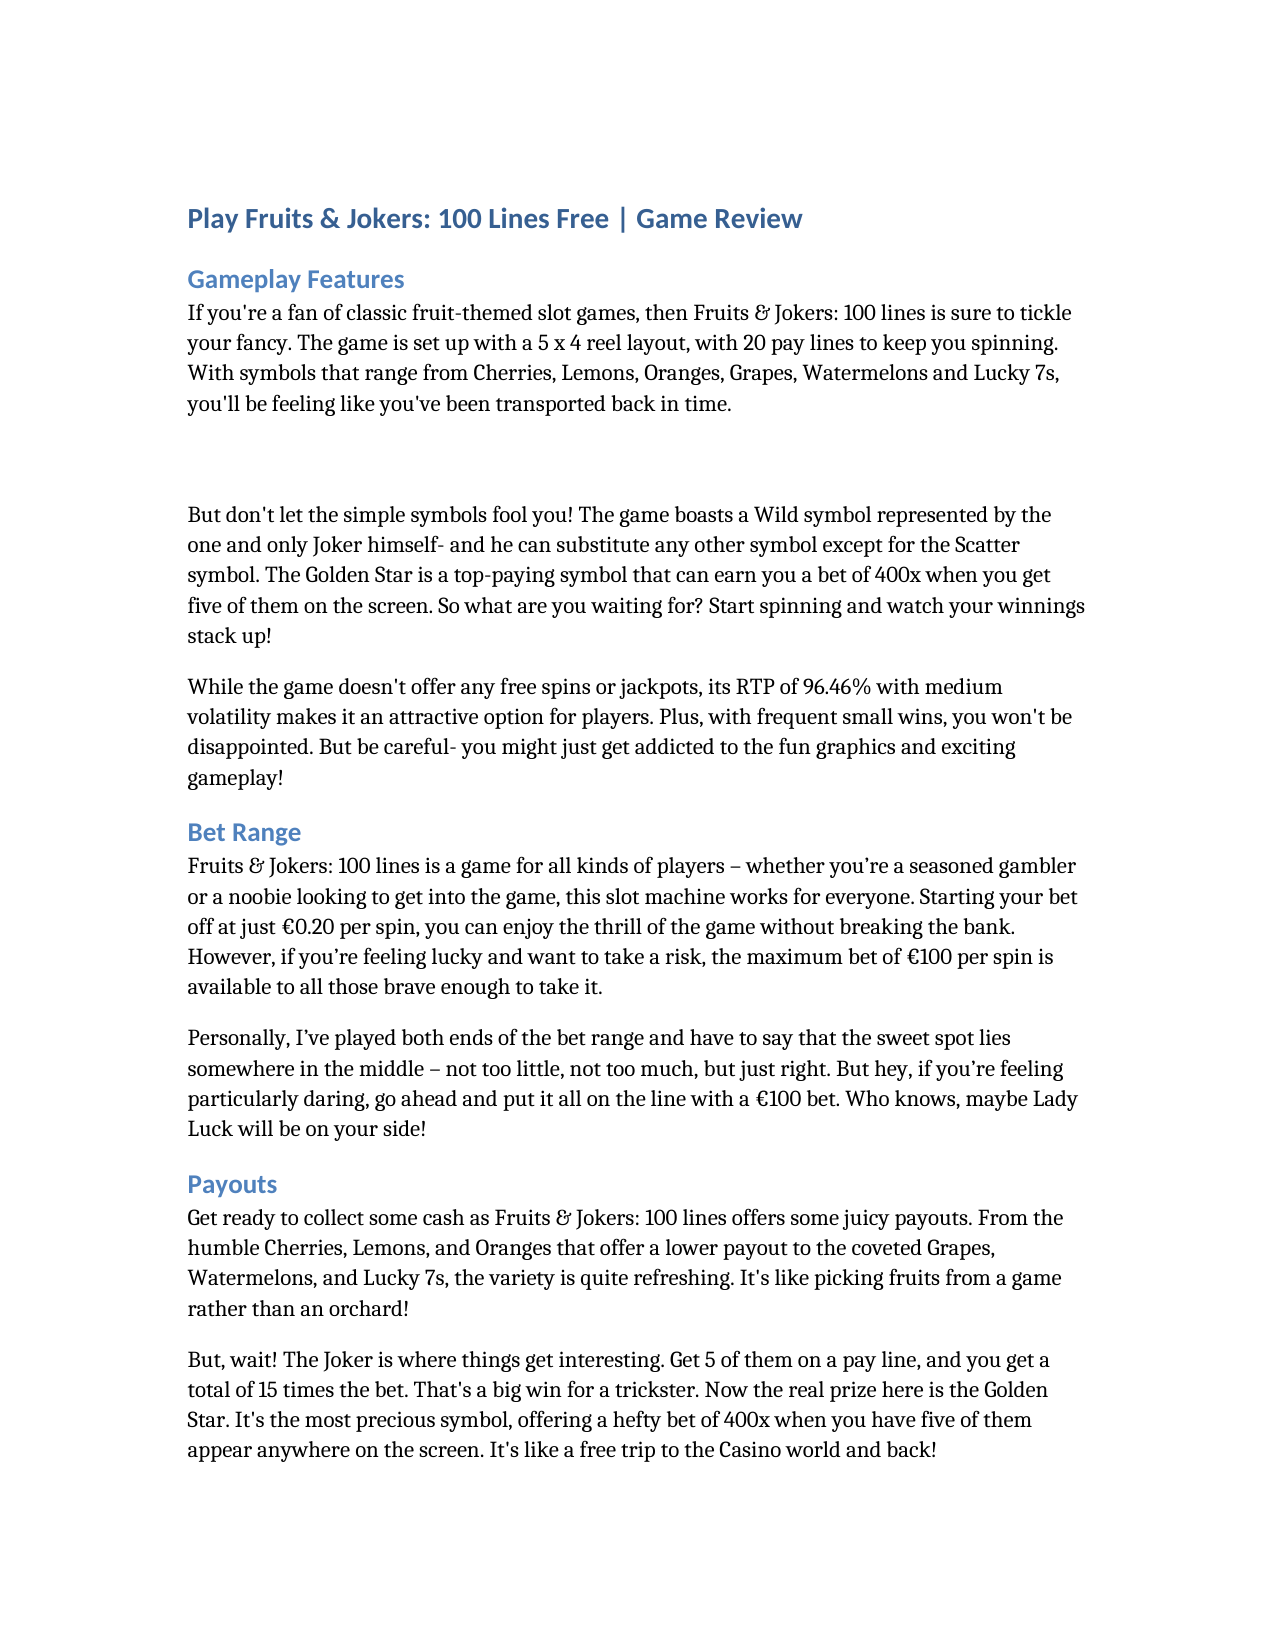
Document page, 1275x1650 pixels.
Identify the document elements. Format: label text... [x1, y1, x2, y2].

subtitle Gameplay Features [187, 262, 1087, 295]
text If you're a fan of classic fruit-themed slot games, then Fruits & Jokers: 100 lines is sure to tickle your fancy. The game is set up with a 5 x 4 reel layout, with 20 pay lines to keep you spinning. With symbols that range from Cherries, Lemons, Oranges, Grapes, Watermelons and Lucky 7s, you'll be feeling like you've been transported back in time. [187, 300, 1087, 477]
subtitle Play Fruits & Jokers: 100 Lines Free | Game Review [187, 200, 1087, 236]
text Get ready to collect some cash as Fruits & Jokers: 100 lines offers some juicy payouts. From the humble Cherries, Lemons, and Oranges that offer a lower payout to the coveted Grapes, Watermelons, and Lucky 7s, the variety is quite refreshing. It's like picking fruits from a game rather than an orchard! [187, 1205, 1087, 1322]
subtitle Bet Range [187, 815, 1087, 848]
text But don't let the simple symbols fool you! The game boasts a Wild symbol represented by the one and only Joker himself- and he can substitute any other symbol except for the Scatter symbol. The Golden Star is a top-paying symbol that can earn you a bet of 400x when you get five of them on the screen. So what are you waiting for? Start spinning and watch your winnings stack up! [187, 502, 1087, 649]
text Personally, I’ve played both ends of the bet range and have to say that the sweet spot lies somewhere in the middle – not too little, not too much, but just right. But hey, if you’re feeling particularly daring, go ahead and put it all on the line with a €100 bet. Who knows, maybe Lady Luck will be on your side! [187, 1025, 1087, 1142]
subtitle Payouts [187, 1167, 1087, 1200]
text Fruits & Jokers: 100 lines is a game for all kinds of players – whether you’re a seasoned gambler or a noobie looking to get into the game, this slot machine works for everyone. Starting your bet off at just €0.20 per spin, you can enjoy the thrill of the game without breaking the bank. However, if you’re feeling lucky and want to take a risk, the maximum bet of €100 per spin is available to all those brave enough to take it. [187, 853, 1087, 1000]
text While the game doesn't offer any free spins or jackpots, its RTP of 96.46% with medium volatility makes it an attractive option for players. Plus, with frequent small wins, you won't be disappointed. But be careful- you might just get addicted to the fun graphics and exciting gameplay! [187, 674, 1087, 791]
